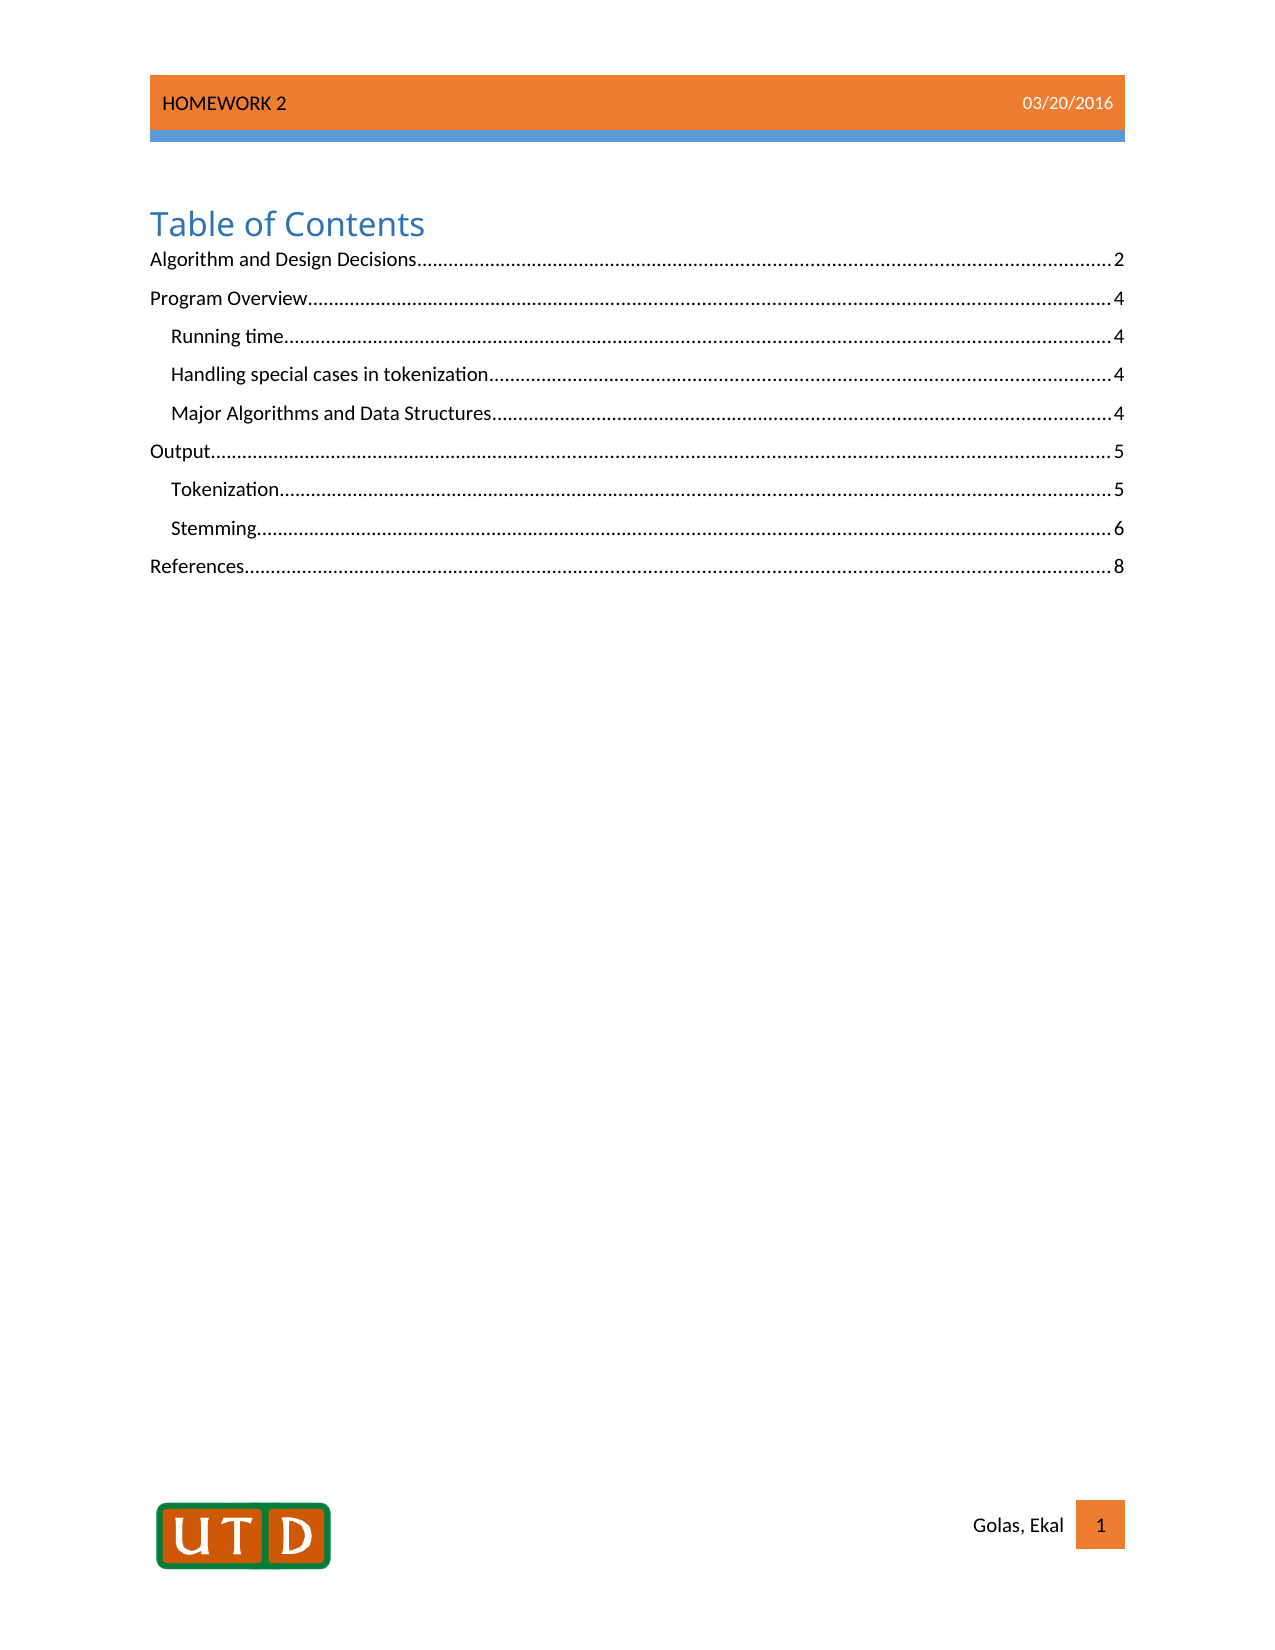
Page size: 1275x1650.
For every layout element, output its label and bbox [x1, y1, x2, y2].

picture [150, 1498, 336, 1574]
